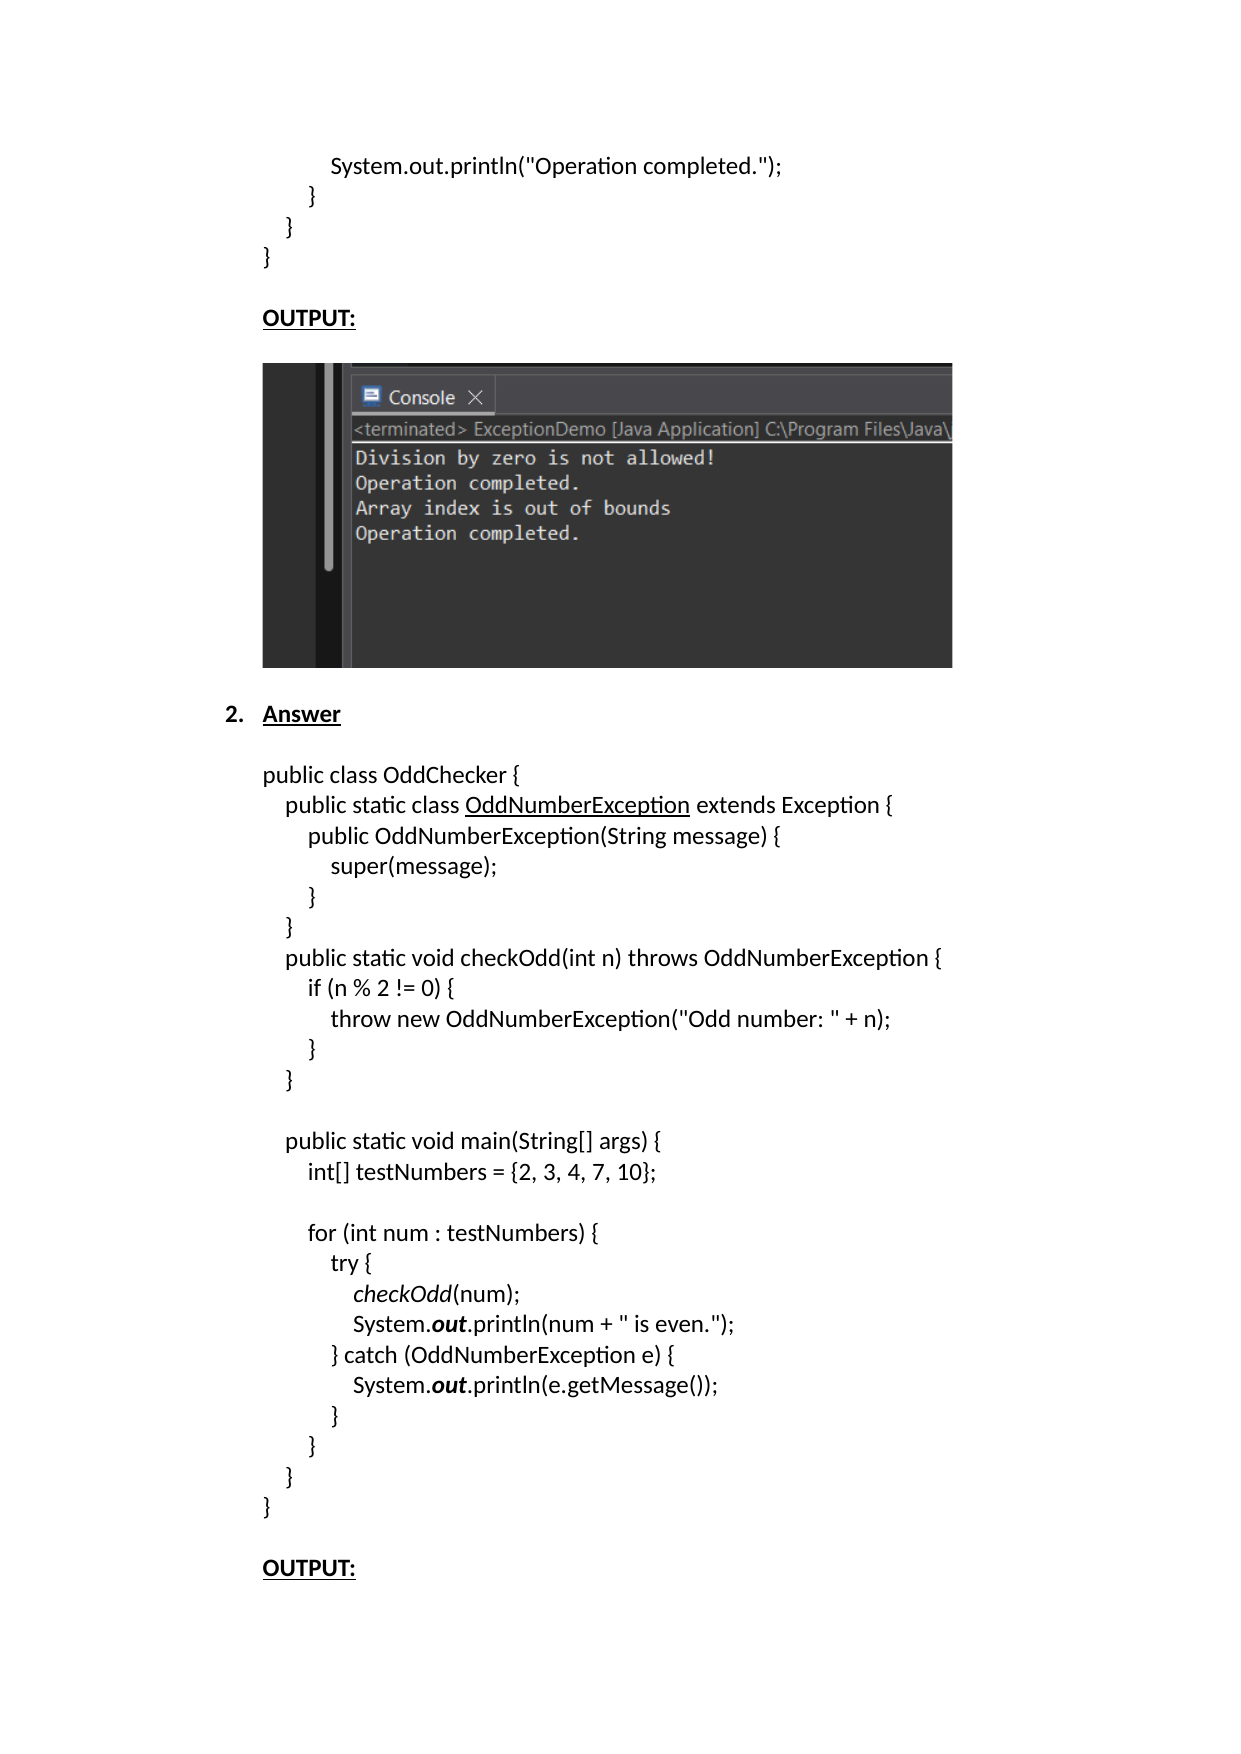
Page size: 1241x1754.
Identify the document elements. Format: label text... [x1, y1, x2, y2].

list } [262, 1430, 1090, 1461]
picture [262, 363, 953, 668]
list super(message); [262, 851, 1090, 881]
list System.out.println("Operation completed."); [262, 150, 1090, 181]
list System.out.println(num + " is even."); [262, 1308, 1090, 1339]
list OUTPUT: [262, 303, 1090, 333]
list } catch (OddNumberException e) { [262, 1339, 1090, 1369]
list public static void main(String[] args) { [262, 1125, 1090, 1156]
list } [262, 912, 1090, 942]
list int[] testNumbers = {2, 3, 4, 7, 10}; [262, 1156, 1090, 1186]
list Answer [225, 698, 1090, 728]
list System.out.println(e.getMessage()); [262, 1369, 1090, 1400]
list throw new OddNumberException("Odd number: " + n); [262, 1003, 1090, 1034]
list } [262, 181, 1090, 211]
list } [262, 881, 1090, 912]
list } [262, 242, 1090, 272]
list public class OddChecker { [262, 759, 1090, 789]
list if (n % 2 != 0) { [262, 973, 1090, 1003]
list public static void checkOdd(int n) throws OddNumberException { [262, 942, 1090, 973]
list } [262, 1400, 1090, 1430]
list OUTPUT: [262, 1552, 1090, 1583]
list public OddNumberException(String message) { [262, 820, 1090, 851]
list } [262, 1491, 1090, 1522]
list } [262, 1461, 1090, 1491]
list public static class OddNumberException extends Exception { [262, 789, 1090, 820]
list for (int num : testNumbers) { [262, 1217, 1090, 1247]
list } [262, 211, 1090, 242]
list checkOdd(num); [262, 1278, 1090, 1308]
list try { [262, 1247, 1090, 1278]
list } [262, 1064, 1090, 1095]
list } [262, 1034, 1090, 1064]
